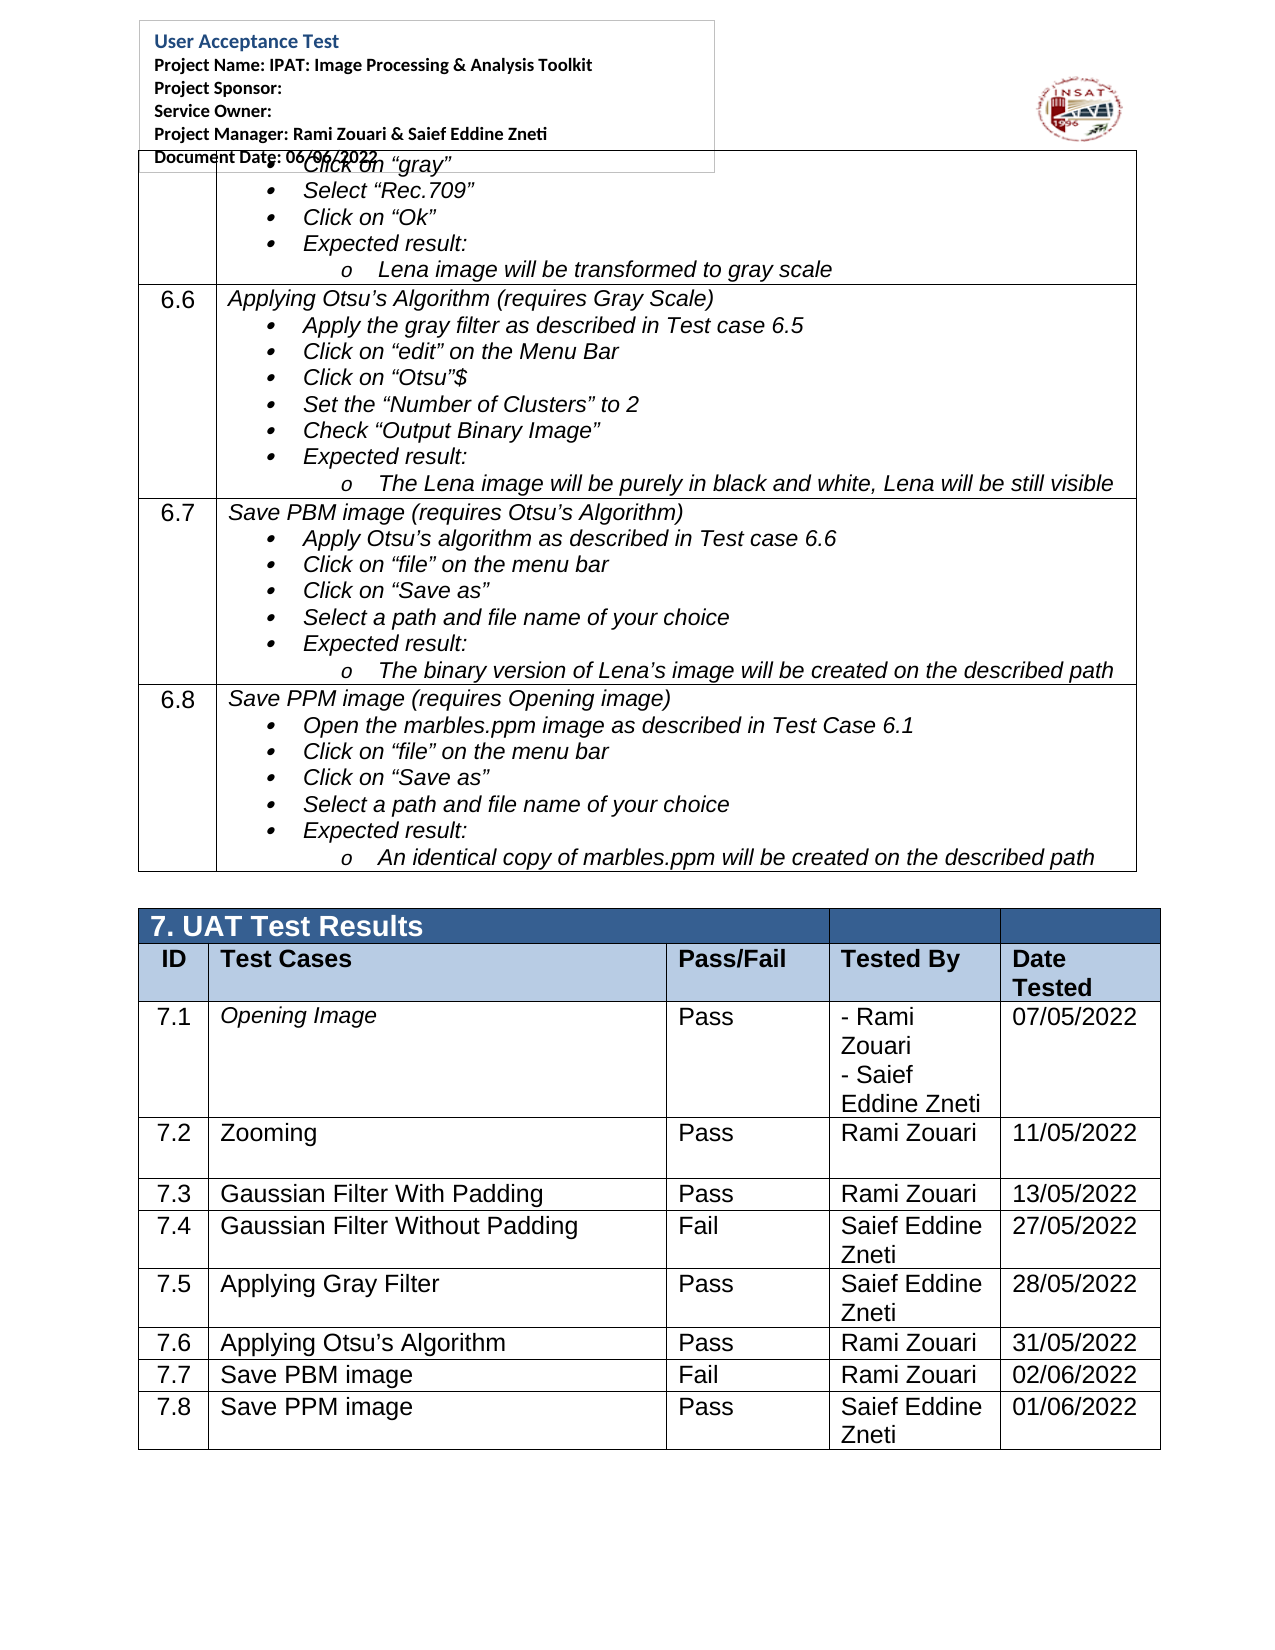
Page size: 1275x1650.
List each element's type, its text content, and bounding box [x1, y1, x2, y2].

table_cell Pass [667, 1269, 829, 1327]
table_cell Save PPM image (requires Opening image) Open the marbles.ppm image as described in Test Case 6.1 Click on “file” on the menu bar Click on “Save as” Select a path and file name of your choice Expected result: An identical copy of marbles.ppm will be created on the described path [217, 685, 1136, 871]
table_cell Save PPM image [209, 1392, 666, 1449]
table_cell Gaussian Filter Without Padding [209, 1211, 666, 1268]
table_cell 07/05/2022 [1001, 1002, 1160, 1117]
table_cell 31/05/2022 [1001, 1328, 1160, 1359]
table_cell Applying Gray Filter [209, 1269, 666, 1327]
table_cell Rami Zouari [830, 1360, 1000, 1391]
table_cell Test Cases [209, 944, 666, 1001]
table_cell Rami Zouari [830, 1118, 1000, 1178]
table_cell 7.4 [139, 1211, 208, 1268]
table_cell Pass [667, 1328, 829, 1359]
table_cell Tested By [830, 944, 1000, 1001]
picture [1033, 75, 1125, 144]
table_cell 01/06/2022 [1001, 1392, 1160, 1449]
table_cell 13/05/2022 [1001, 1179, 1160, 1210]
table_cell Opening Image [209, 1002, 666, 1117]
table_cell Rami Zouari [830, 1179, 1000, 1210]
table_cell Pass [667, 1002, 829, 1117]
table_cell Applying Otsu’s Algorithm (requires Gray Scale) Apply the gray filter as described in Test case 6.5 Click on “edit” on the Menu Bar Click on “Otsu”$ Set the “Number of Clusters” to 2 Check “Output Binary Image” Expected result: The Lena image will be purely in black and white, Lena will be still visible [217, 285, 1136, 497]
table_cell 6.7 [139, 499, 216, 684]
table_cell Date Tested [1001, 944, 1160, 1001]
table_cell Fail [667, 1360, 829, 1391]
table_cell 6.5 [139, 151, 216, 284]
table_cell ID [139, 944, 208, 1001]
table_cell Saief Eddine Zneti [830, 1269, 1000, 1327]
table_cell 7.1 [139, 1002, 208, 1117]
table_cell 11/05/2022 [1001, 1118, 1160, 1178]
table_header [1001, 909, 1160, 943]
table_cell 7.8 [139, 1392, 208, 1449]
table_cell 7.5 [139, 1269, 208, 1327]
table_header 7. UAT Test Results [139, 909, 829, 943]
table_cell Fail [667, 1211, 829, 1268]
table_cell 7.7 [139, 1360, 208, 1391]
table_cell 7.3 [139, 1179, 208, 1210]
table_cell 6.8 [139, 685, 216, 871]
table_cell Pass [667, 1392, 829, 1449]
table_cell Save PBM image (requires Otsu’s Algorithm) Apply Otsu’s algorithm as described in Test case 6.6 Click on “file” on the menu bar Click on “Save as” Select a path and file name of your choice Expected result: The binary version of Lena’s image will be created on the described path [217, 499, 1136, 684]
table_cell 6.6 [139, 285, 216, 497]
table_cell Pass [667, 1179, 829, 1210]
table_cell - Rami Zouari - Saief Eddine Zneti [830, 1002, 1000, 1117]
table_cell 7.2 [139, 1118, 208, 1178]
table_cell Pass [667, 1118, 829, 1178]
table_cell 7.6 [139, 1328, 208, 1359]
table_cell 27/05/2022 [1001, 1211, 1160, 1268]
table_cell 02/06/2022 [1001, 1360, 1160, 1391]
table_cell Saief Eddine Zneti [830, 1211, 1000, 1268]
table_cell Applying Otsu’s Algorithm [209, 1328, 666, 1359]
table_cell Save PBM image [209, 1360, 666, 1391]
table_cell Rami Zouari [830, 1328, 1000, 1359]
table_cell 28/05/2022 [1001, 1269, 1160, 1327]
table_cell Saief Eddine Zneti [830, 1392, 1000, 1449]
table_header [830, 909, 1000, 943]
table_cell Zooming [209, 1118, 666, 1178]
table_cell Gaussian Filter With Padding [209, 1179, 666, 1210]
table_cell Pass/Fail [667, 944, 829, 1001]
